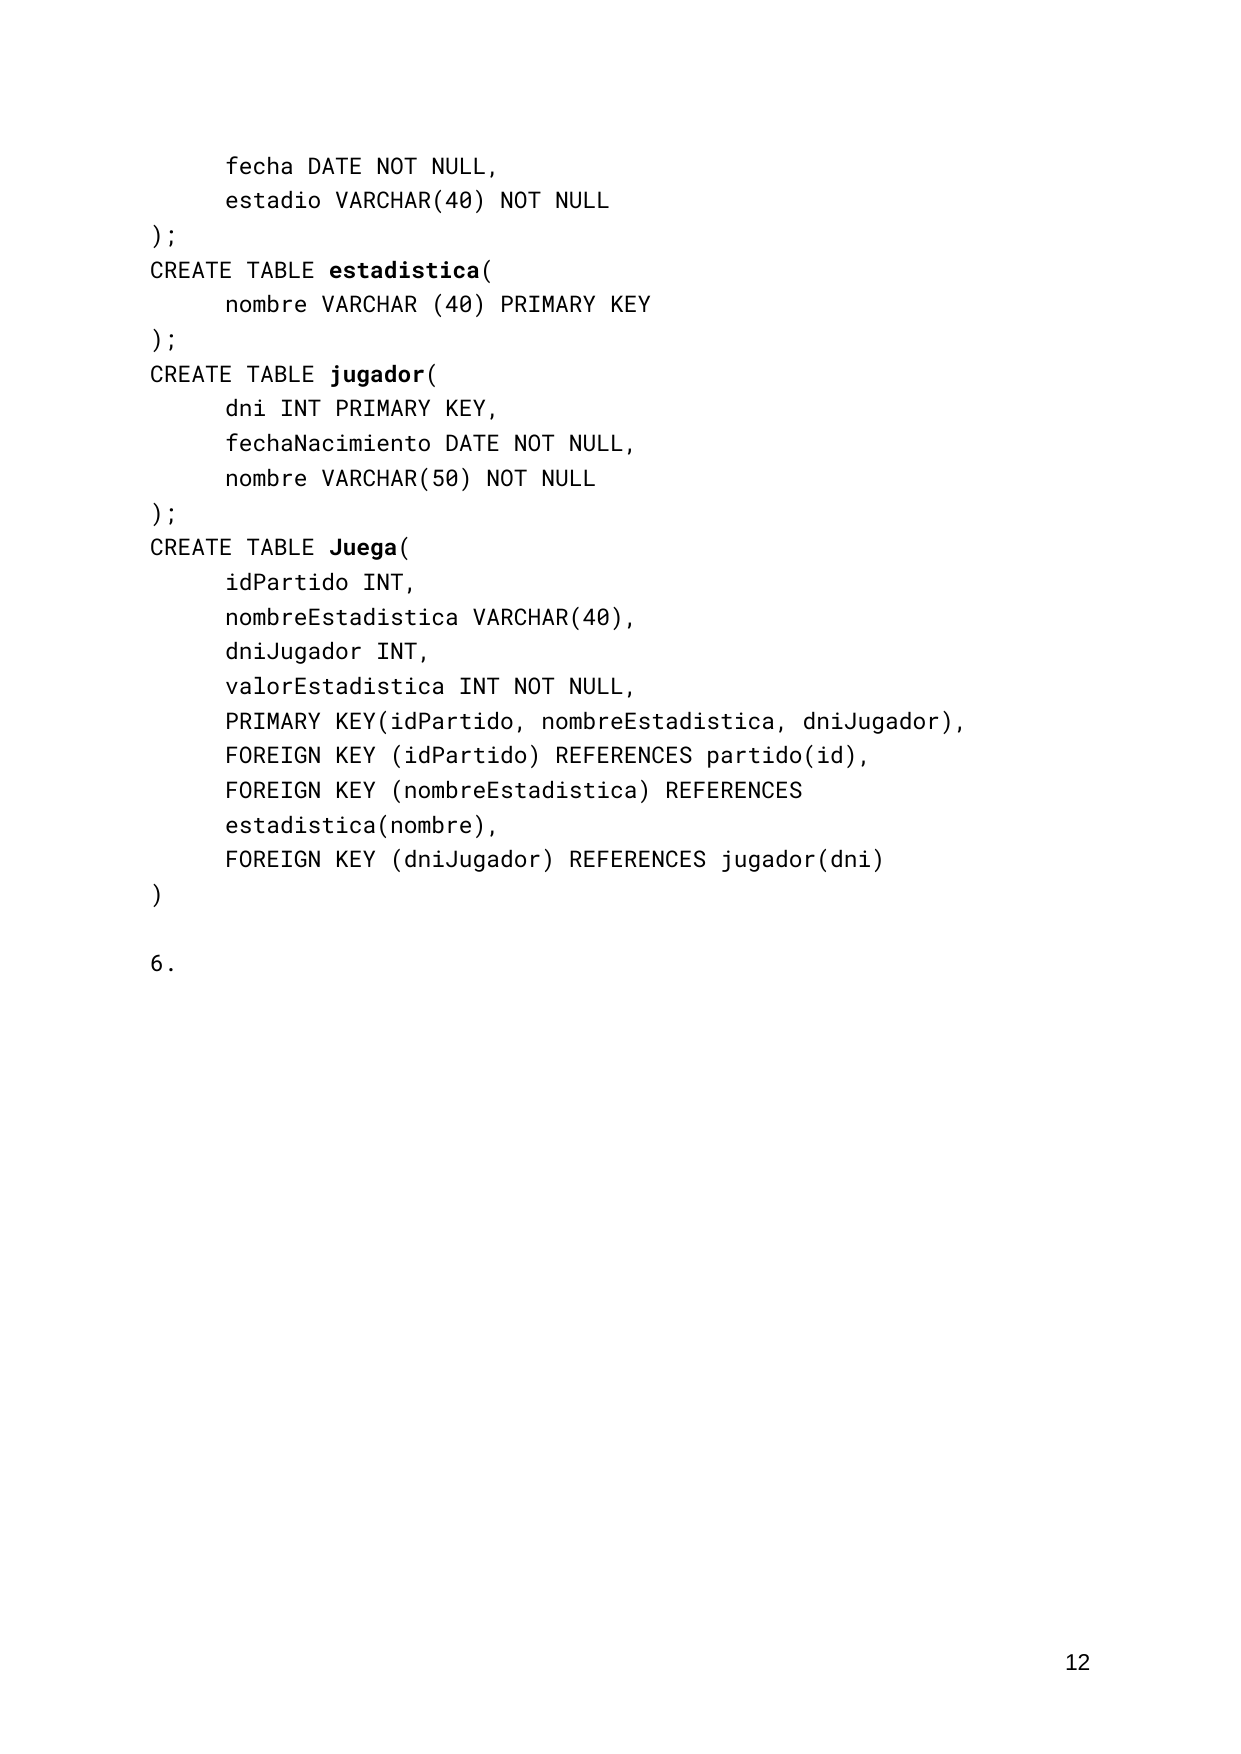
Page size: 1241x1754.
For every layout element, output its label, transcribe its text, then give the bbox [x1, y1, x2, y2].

text estadio VARCHAR(40) NOT NULL [225, 185, 1090, 215]
text FOREIGN KEY (idPartido) REFERENCES partido(id), [225, 740, 1090, 770]
text nombre VARCHAR (40) PRIMARY KEY [150, 289, 1090, 319]
text CREATE TABLE Juega( [150, 532, 1090, 562]
text dniJugador INT, [225, 636, 1090, 666]
text fecha DATE NOT NULL, [225, 150, 1090, 180]
text ); [150, 497, 1090, 527]
text PRIMARY KEY(idPartido, nombreEstadistica, dniJugador), [150, 705, 1090, 735]
text ); [150, 323, 1090, 354]
text idPartido INT, [150, 566, 1090, 596]
text valorEstadistica INT NOT NULL, [225, 670, 1090, 701]
text nombreEstadistica VARCHAR(40), [225, 601, 1090, 631]
text CREATE TABLE jugador( [150, 358, 1090, 388]
text fechaNacimiento DATE NOT NULL, [225, 427, 1090, 458]
text nombre VARCHAR(50) NOT NULL [225, 462, 1090, 492]
text CREATE TABLE estadistica( [150, 254, 1090, 284]
text FOREIGN KEY (dniJugador) REFERENCES jugador(dni) [225, 844, 1090, 874]
text ); [150, 219, 1090, 249]
text dni INT PRIMARY KEY, [225, 393, 1090, 423]
text 6. [150, 948, 1090, 978]
text ) [150, 878, 1090, 909]
text FOREIGN KEY (nombreEstadistica) REFERENCES estadistica(nombre), [225, 774, 1090, 839]
